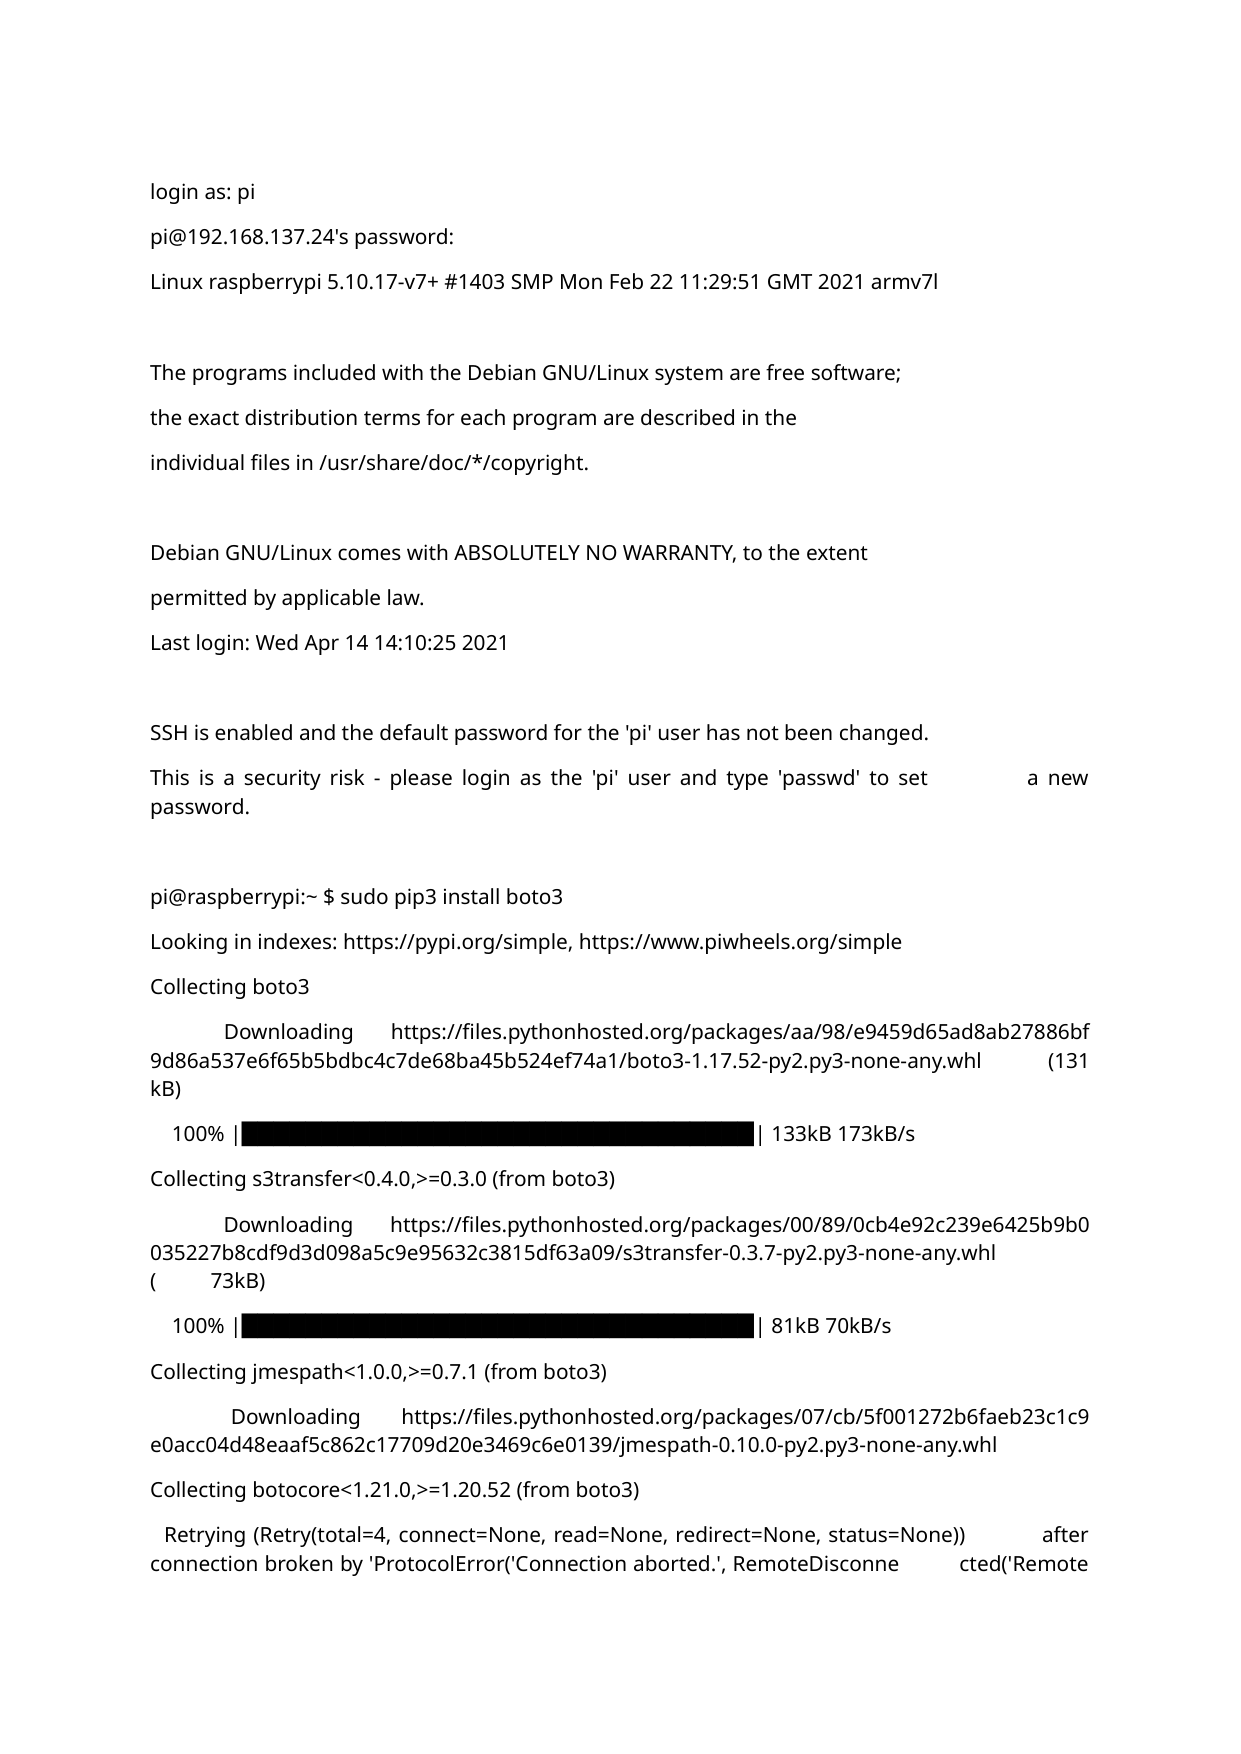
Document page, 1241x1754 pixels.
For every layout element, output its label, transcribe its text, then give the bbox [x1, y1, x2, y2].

text the exact distribution terms for each program are described in the [150, 403, 1090, 431]
text pi@192.168.137.24's password: [150, 222, 1090, 251]
text Downloading https://files.pythonhosted.org/packages/aa/98/e9459d65ad8ab27886bf 9d86a537e6f65b5bdbc4c7de68ba45b524ef74a1/boto3-1.17.52-py2.py3-none-any.whl (131 kB) [150, 1017, 1090, 1103]
text permitted by applicable law. [150, 583, 1090, 612]
text Collecting s3transfer<0.4.0,>=0.3.0 (from boto3) [150, 1164, 1090, 1193]
text Looking in indexes: https://pypi.org/simple, https://www.piwheels.org/simple [150, 927, 1090, 956]
text Debian GNU/Linux comes with ABSOLUTELY NO WARRANTY, to the extent [150, 538, 1090, 566]
text Downloading https://files.pythonhosted.org/packages/07/cb/5f001272b6faeb23c1c9 e0acc04d48eaaf5c862c17709d20e3469c6e0139/jmespath-0.10.0-py2.py3-none-any.whl [150, 1402, 1090, 1459]
text pi@raspberrypi:~ $ sudo pip3 install boto3 [150, 882, 1090, 911]
text Downloading https://files.pythonhosted.org/packages/00/89/0cb4e92c239e6425b9b0 035227b8cdf9d3d098a5c9e95632c3815df63a09/s3transfer-0.3.7-py2.py3-none-any.whl ( 73kB) [150, 1210, 1090, 1295]
text individual files in /usr/share/doc/*/copyright. [150, 448, 1090, 476]
text Linux raspberrypi 5.10.17-v7+ #1403 SMP Mon Feb 22 11:29:51 GMT 2021 armv7l [150, 267, 1090, 296]
text Collecting botocore<1.21.0,>=1.20.52 (from boto3) [150, 1475, 1090, 1504]
text Collecting jmespath<1.0.0,>=0.7.1 (from boto3) [150, 1357, 1090, 1385]
text This is a security risk - please login as the 'pi' user and type 'passwd' to set a new password. [150, 763, 1090, 820]
text Collecting boto3 [150, 972, 1090, 1001]
text The programs included with the Debian GNU/Linux system are free software; [150, 358, 1090, 386]
text SSH is enabled and the default password for the 'pi' user has not been changed. [150, 718, 1090, 747]
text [150, 1521, 1090, 1577]
text Last login: Wed Apr 14 14:10:25 2021 [150, 628, 1090, 657]
text 100% |████████████████████████████████| 81kB 70kB/s [150, 1312, 1090, 1340]
text 100% |████████████████████████████████| 133kB 173kB/s [150, 1119, 1090, 1148]
text login as: pi [150, 177, 1090, 206]
